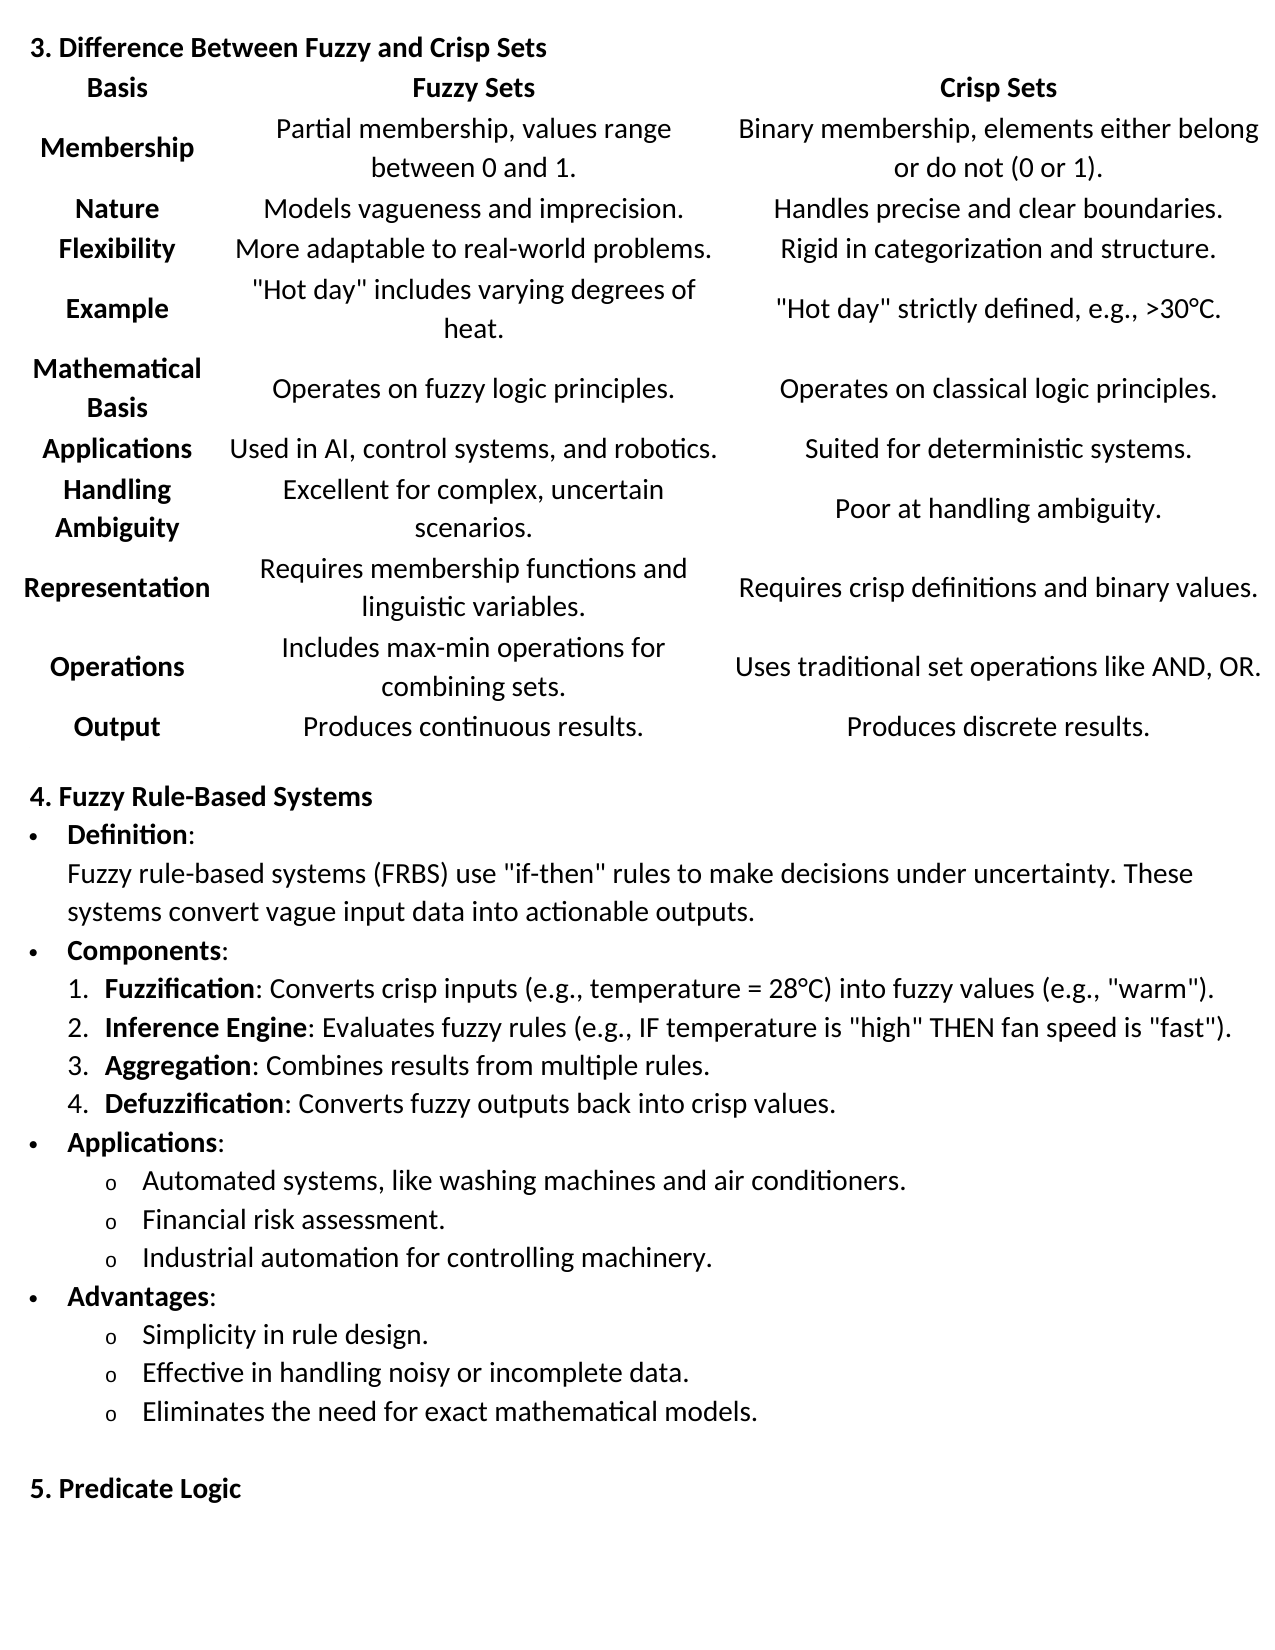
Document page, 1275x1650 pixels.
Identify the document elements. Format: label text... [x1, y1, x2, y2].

table_cell "Hot day" strictly defined, e.g., >30°C. [727, 270, 1270, 349]
table_cell Output [14, 707, 220, 748]
table_cell Operates on fuzzy logic principles. [220, 349, 727, 428]
list Effective in handling noisy or incomplete data. [104, 1354, 1245, 1390]
list Simplicity in rule design. [104, 1316, 1245, 1352]
table_cell Poor at handling ambiguity. [727, 469, 1270, 548]
list Fuzzification: Converts crisp inputs (e.g., temperature = 28°C) into fuzzy values (e.g., "warm"). [67, 970, 1245, 1006]
table_cell Membership [14, 109, 220, 188]
list Financial risk assessment. [104, 1201, 1245, 1236]
table_cell Produces discrete results. [727, 707, 1270, 748]
table_cell Requires crisp definitions and binary values. [727, 549, 1270, 628]
table_cell Rigid in categorization and structure. [727, 229, 1270, 270]
table_cell Handles precise and clear boundaries. [727, 188, 1270, 229]
list Advantages: [29, 1278, 1245, 1313]
table_cell Representation [14, 549, 220, 628]
table_cell Operations [14, 628, 220, 707]
list Inference Engine: Evaluates fuzzy rules (e.g., IF temperature is "high" THEN fan speed is "fast"). [67, 1009, 1245, 1044]
table_cell Uses traditional set operations like AND, OR. [727, 628, 1270, 707]
table_cell Applications [14, 428, 220, 469]
table_cell Requires membership functions and linguistic variables. [220, 549, 727, 628]
text 5. Predicate Logic [29, 1470, 1245, 1506]
table_cell Operates on classical logic principles. [727, 349, 1270, 428]
list Eliminates the need for exact mathematical models. [104, 1393, 1245, 1429]
list Industrial automation for controlling machinery. [104, 1239, 1245, 1275]
table_cell Used in AI, control systems, and robotics. [220, 428, 727, 469]
table_cell Models vagueness and imprecision. [220, 188, 727, 229]
list Defuzzification: Converts fuzzy outputs back into crisp values. [67, 1086, 1245, 1121]
table_cell More adaptable to real-world problems. [220, 229, 727, 270]
text 4. Fuzzy Rule-Based Systems [29, 778, 1245, 814]
list Definition: Fuzzy rule-based systems (FRBS) use "if-then" rules to make decisions under uncertainty. These systems convert vague input data into actionable outputs. [29, 816, 1245, 929]
table_cell Flexibility [14, 229, 220, 270]
table_cell Binary membership, elements either belong or do not (0 or 1). [727, 109, 1270, 188]
list Components: [29, 932, 1245, 967]
table_cell Handling Ambiguity [14, 469, 220, 548]
table_cell Partial membership, values range between 0 and 1. [220, 109, 727, 188]
list Applications: [29, 1124, 1245, 1159]
table_header Crisp Sets [727, 68, 1270, 109]
table_header Basis [14, 68, 220, 109]
table_cell Suited for deterministic systems. [727, 428, 1270, 469]
table_header Fuzzy Sets [220, 68, 727, 109]
table_cell Produces continuous results. [220, 707, 727, 748]
table_cell Mathematical Basis [14, 349, 220, 428]
table_cell Excellent for complex, uncertain scenarios. [220, 469, 727, 548]
list Aggregation: Combines results from multiple rules. [67, 1047, 1245, 1083]
table_cell Includes max-min operations for combining sets. [220, 628, 727, 707]
table_cell "Hot day" includes varying degrees of heat. [220, 270, 727, 349]
list Automated systems, like washing machines and air conditioners. [104, 1162, 1245, 1198]
text 3. Difference Between Fuzzy and Crisp Sets [29, 29, 1245, 65]
table_cell Nature [14, 188, 220, 229]
table_cell Example [14, 270, 220, 349]
